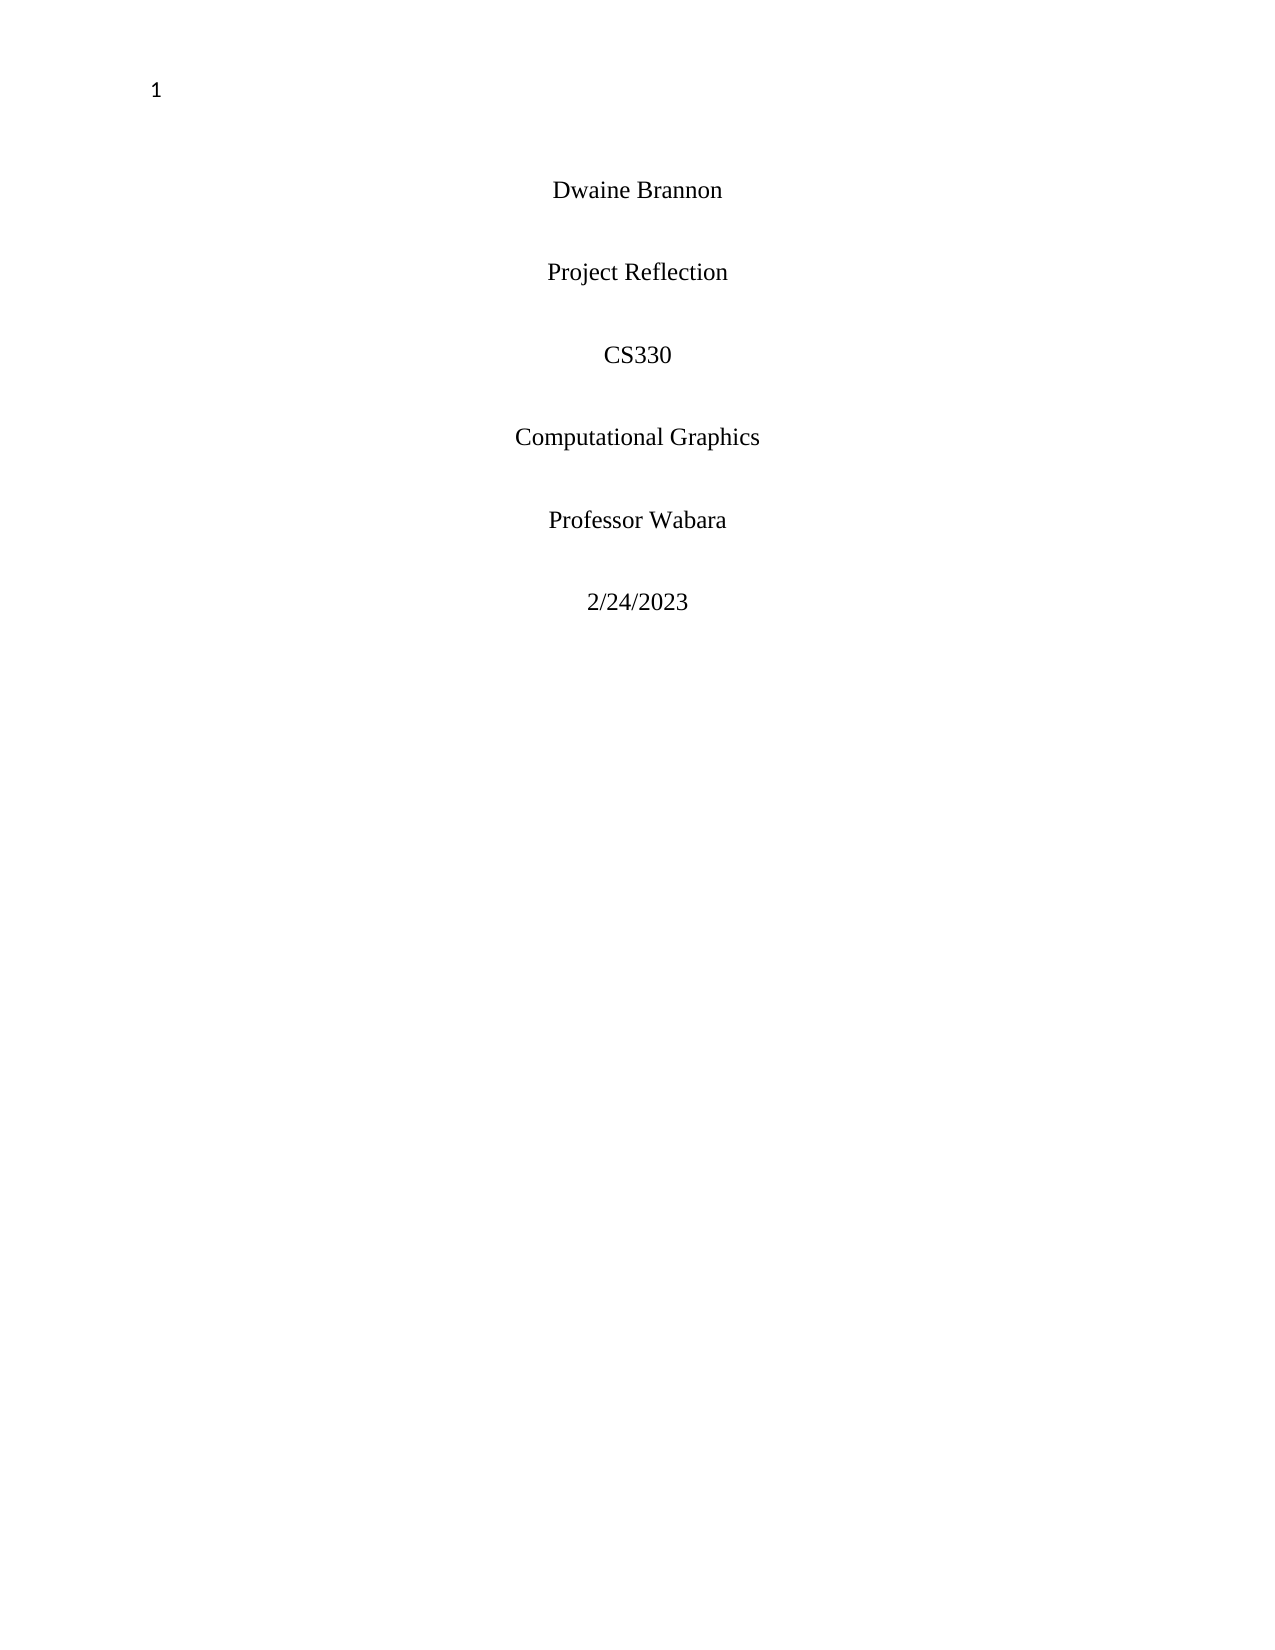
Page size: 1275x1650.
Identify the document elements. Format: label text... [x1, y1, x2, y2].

text 2/24/2023 [150, 587, 1125, 616]
text Dwaine Brannon [150, 175, 1125, 204]
text CS330 [150, 340, 1125, 369]
text Project Reflection [150, 257, 1125, 286]
text Computational Graphics [150, 422, 1125, 451]
text Professor Wabara [150, 505, 1125, 534]
